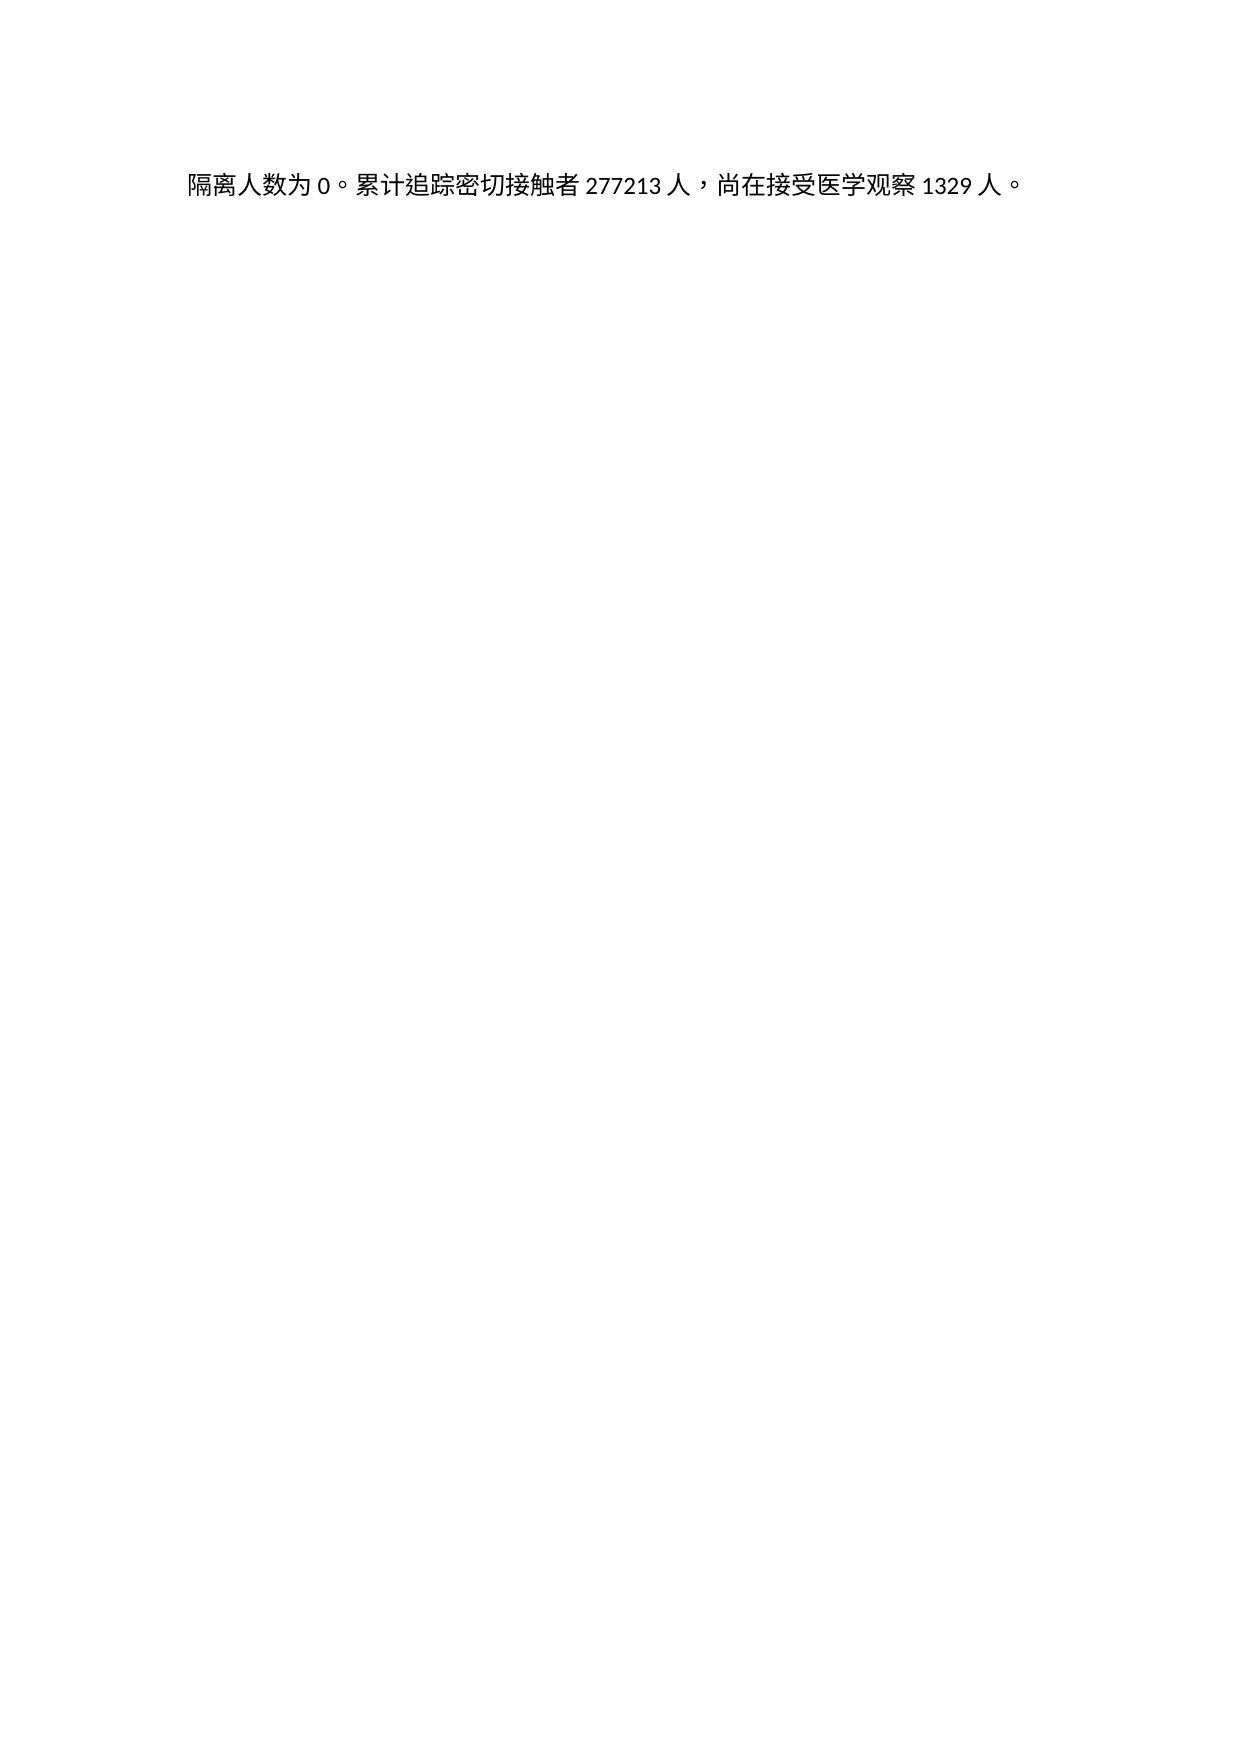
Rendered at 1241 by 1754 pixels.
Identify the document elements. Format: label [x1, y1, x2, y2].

text [187, 164, 1053, 202]
